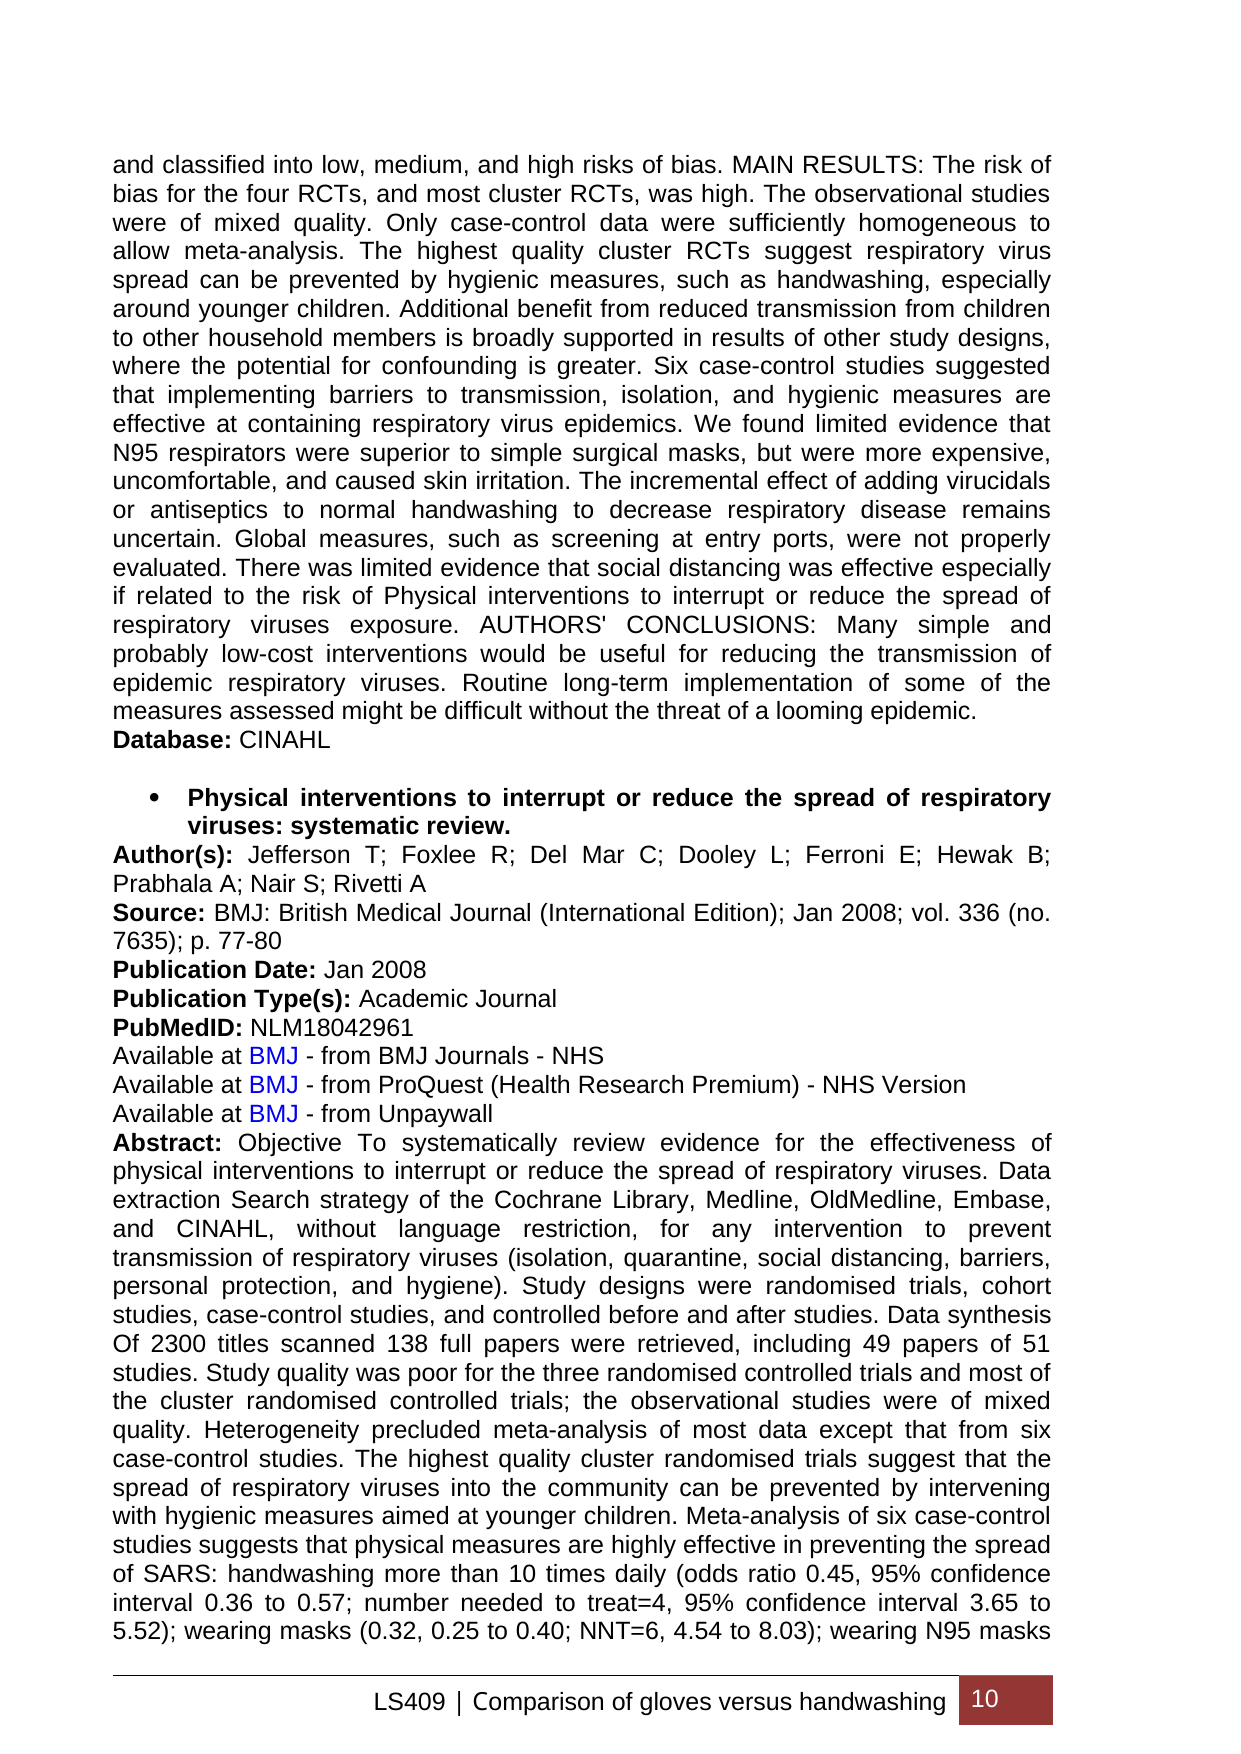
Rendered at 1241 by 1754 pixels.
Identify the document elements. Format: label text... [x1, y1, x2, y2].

list Physical interventions to interrupt or reduce the spread of respiratory viruses: systematic review. [150, 782, 1053, 840]
text Available at BMJ - from ProQuest (Health Research Premium) - NHS Version [112, 1070, 1053, 1099]
text PubMedID: NLM18042961 [112, 1013, 1053, 1041]
text Source: BMJ: British Medical Journal (International Edition); Jan 2008; vol. 336 (no. 7635); p. 77-80 [112, 898, 1053, 955]
text Author(s): Jefferson T; Foxlee R; Del Mar C; Dooley L; Ferroni E; Hewak B; Prabhala A; Nair S; Rivetti A [112, 840, 1053, 898]
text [112, 1128, 1053, 1645]
text Database: CINAHL [112, 725, 1053, 754]
text Available at BMJ - from Unpaywall [112, 1099, 1053, 1128]
text Publication Date: Jan 2008 [112, 955, 1053, 984]
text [112, 150, 1053, 725]
text Publication Type(s): Academic Journal [112, 984, 1053, 1013]
text Available at BMJ - from BMJ Journals - NHS [112, 1041, 1053, 1070]
